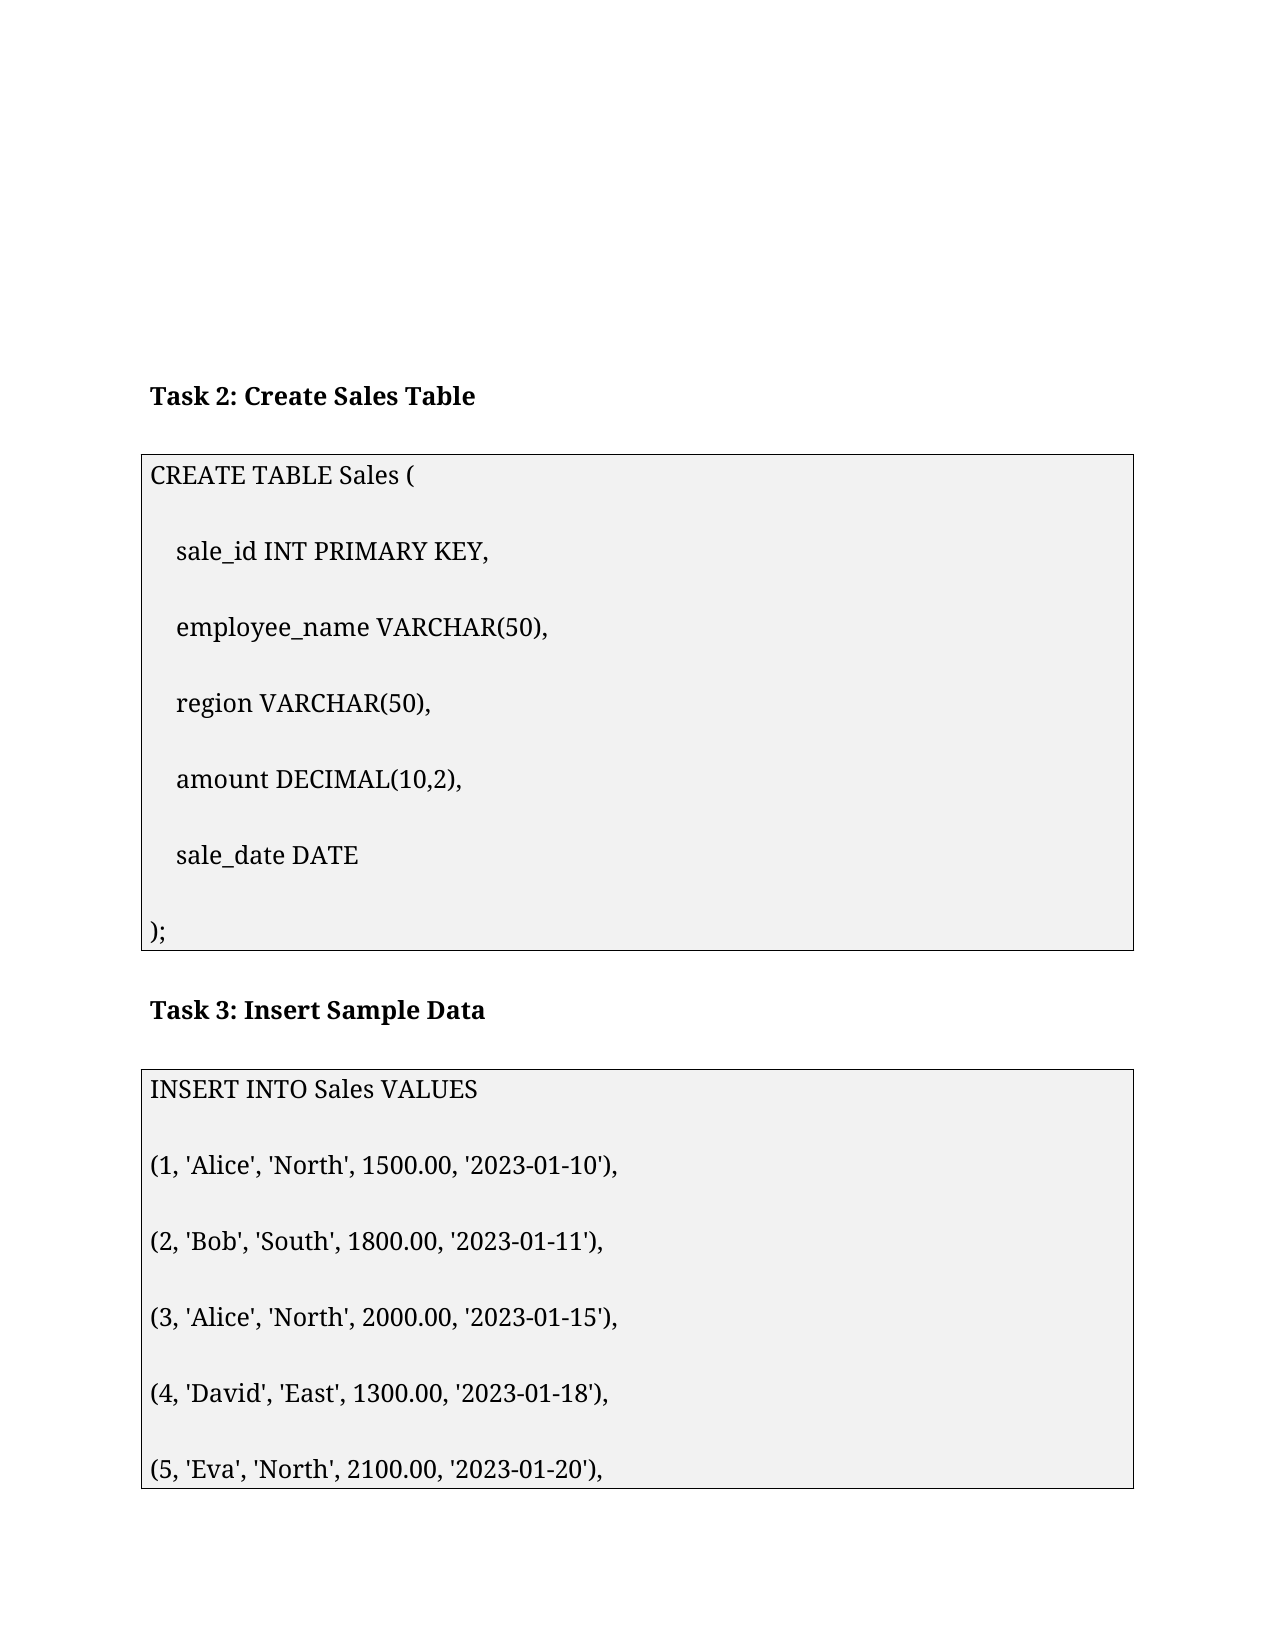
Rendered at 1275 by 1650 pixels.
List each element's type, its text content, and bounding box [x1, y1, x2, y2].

text sale_id INT PRIMARY KEY, [142, 530, 1133, 567]
text Task 2: Create Sales Table [150, 378, 1125, 412]
text Task 3: Insert Sample Data [150, 993, 1125, 1027]
text (3, 'Alice', 'North', 2000.00, '2023-01-15'), [142, 1297, 1133, 1334]
text INSERT INTO Sales VALUES [142, 1070, 1133, 1106]
text (2, 'Bob', 'South', 1800.00, '2023-01-11'), [142, 1221, 1133, 1258]
text (5, 'Eva', 'North', 2100.00, '2023-01-20'), [142, 1449, 1133, 1488]
text (4, 'David', 'East', 1300.00, '2023-01-18'), [142, 1373, 1133, 1410]
text CREATE TABLE Sales ( [142, 455, 1133, 491]
text sale_date DATE [142, 834, 1133, 872]
text region VARCHAR(50), [142, 682, 1133, 719]
text employee_name VARCHAR(50), [142, 606, 1133, 643]
text (1, 'Alice', 'North', 1500.00, '2023-01-10'), [142, 1145, 1133, 1182]
text amount DECIMAL(10,2), [142, 758, 1133, 796]
text ); [142, 910, 1133, 950]
